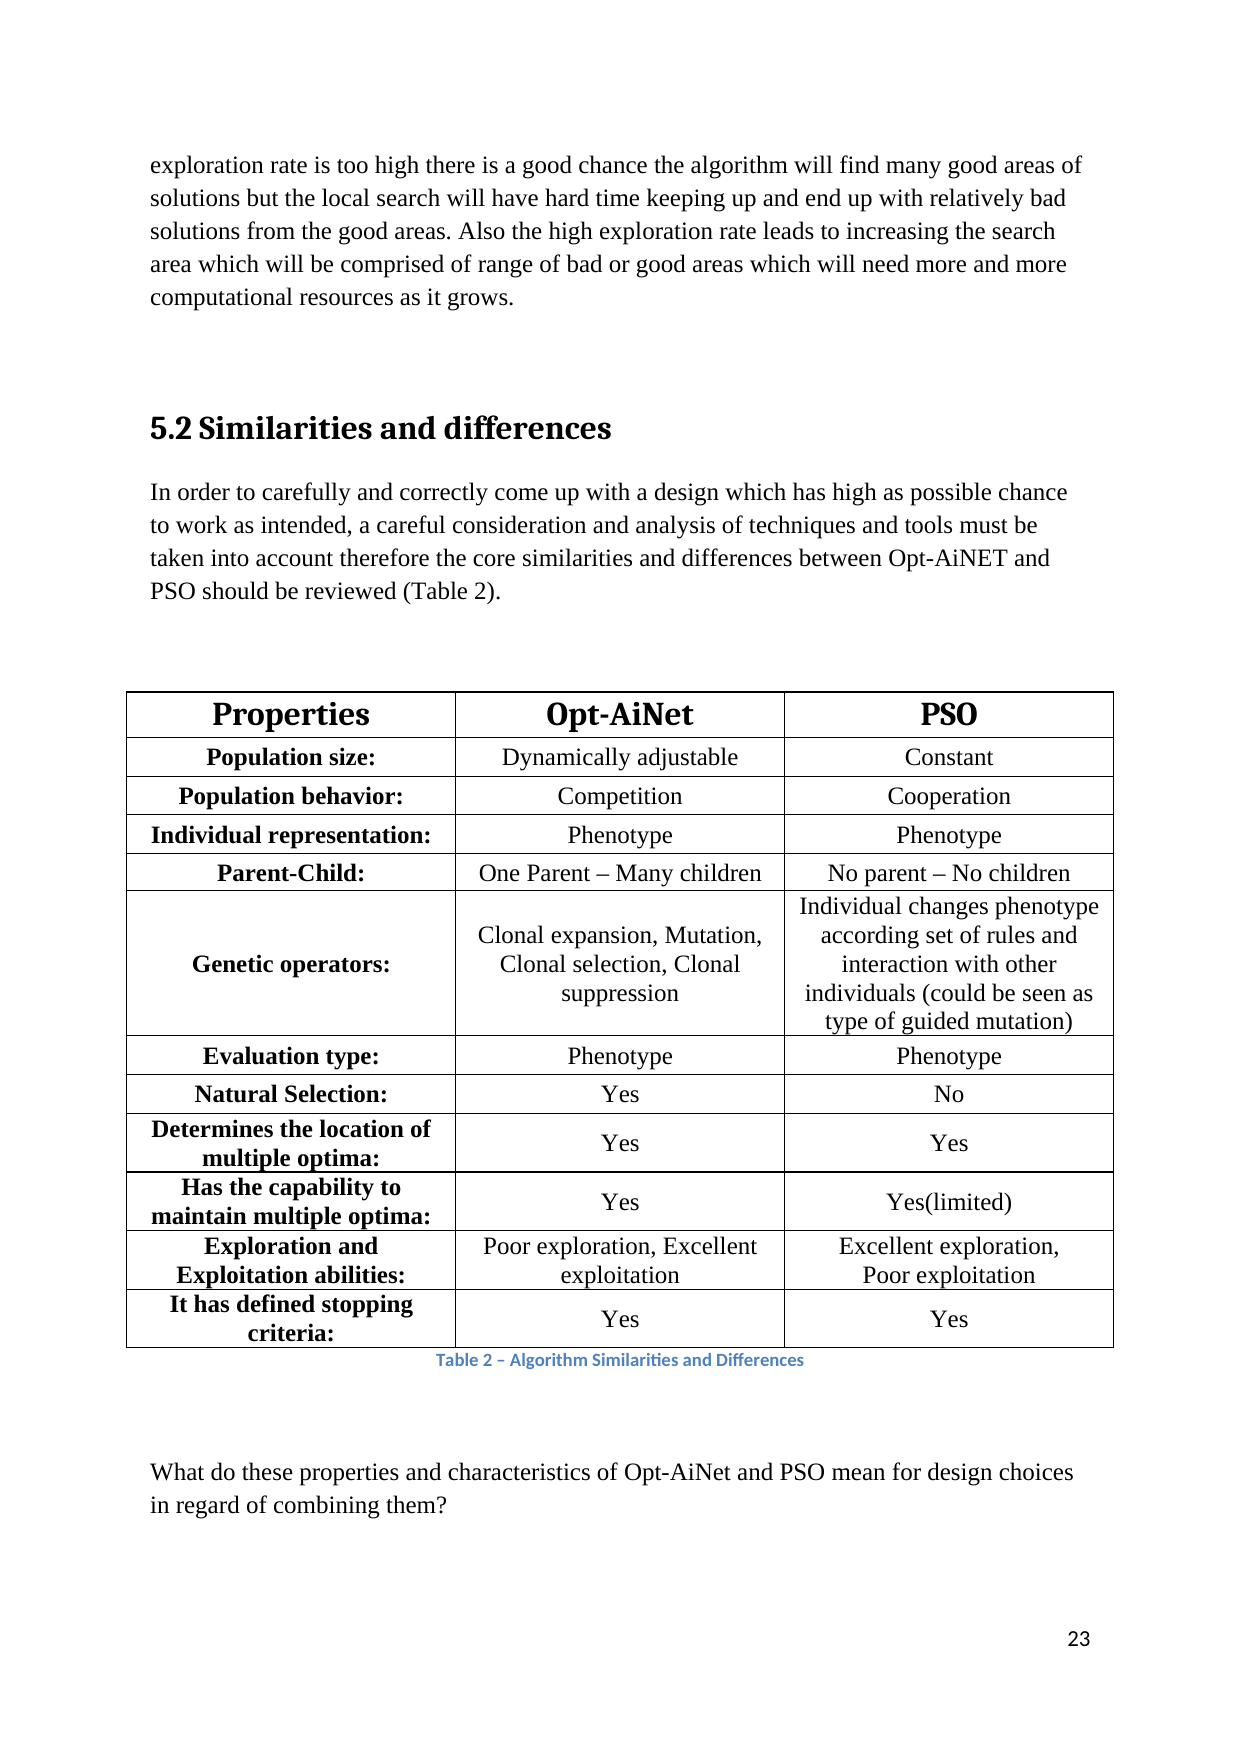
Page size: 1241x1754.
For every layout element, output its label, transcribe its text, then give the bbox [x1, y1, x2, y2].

table_cell One Parent – Many children [456, 854, 784, 890]
table_cell Phenotype [456, 815, 784, 853]
table_cell Yes [785, 1290, 1113, 1347]
table_header Opt-AiNet [456, 693, 784, 737]
table_cell Excellent exploration, Poor exploitation [785, 1231, 1113, 1288]
table_cell No parent – No children [785, 854, 1113, 890]
table_cell Individual representation: [127, 815, 455, 853]
table_cell Yes [456, 1114, 784, 1171]
table_cell Phenotype [785, 815, 1113, 853]
text Table 2 – Algorithm Similarities and Differences [150, 1348, 1090, 1371]
table_cell Natural Selection: [127, 1075, 455, 1113]
table_cell Population size: [127, 738, 455, 776]
table_cell Evaluation type: [127, 1036, 455, 1074]
table_cell Yes [456, 1075, 784, 1113]
table_cell Phenotype [456, 1036, 784, 1074]
table_cell Clonal expansion, Mutation, Clonal selection, Clonal suppression [456, 891, 784, 1035]
table_cell Yes(limited) [785, 1173, 1113, 1230]
table_cell Yes [456, 1290, 784, 1347]
table_cell Population behavior: [127, 777, 455, 814]
table_cell It has defined stopping criteria: [127, 1290, 455, 1347]
subtitle 5.2 Similarities and differences [150, 409, 1090, 447]
table_cell Poor exploration, Excellent exploitation [456, 1231, 784, 1288]
table_cell Determines the location of multiple optima: [127, 1114, 455, 1171]
table_header Properties [127, 693, 455, 737]
table_cell Genetic operators: [127, 891, 455, 1035]
text What do these properties and characteristics of Opt-AiNet and PSO mean for design choices in regard of combining them? [150, 1457, 1090, 1518]
table_cell Has the capability to maintain multiple optima: [127, 1173, 455, 1230]
table_cell Competition [456, 777, 784, 814]
table_cell Yes [785, 1114, 1113, 1171]
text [150, 150, 1090, 311]
table_cell Cooperation [785, 777, 1113, 814]
table_cell No [785, 1075, 1113, 1113]
text In order to carefully and correctly come up with a design which has high as possible chance to work as intended, a careful consideration and analysis of techniques and tools must be taken into account therefore the core similarities and differences between Opt-AiNET and PSO should be reviewed (Table 2). [150, 477, 1090, 604]
table_cell Dynamically adjustable [456, 738, 784, 776]
table_cell Parent-Child: [127, 854, 455, 890]
table_cell Individual changes phenotype according set of rules and interaction with other individuals (could be seen as type of guided mutation) [785, 891, 1113, 1035]
table_cell Phenotype [785, 1036, 1113, 1074]
table_cell Constant [785, 738, 1113, 776]
table_header PSO [785, 693, 1113, 737]
table_cell Yes [456, 1173, 784, 1230]
table_cell Exploration and Exploitation abilities: [127, 1231, 455, 1288]
